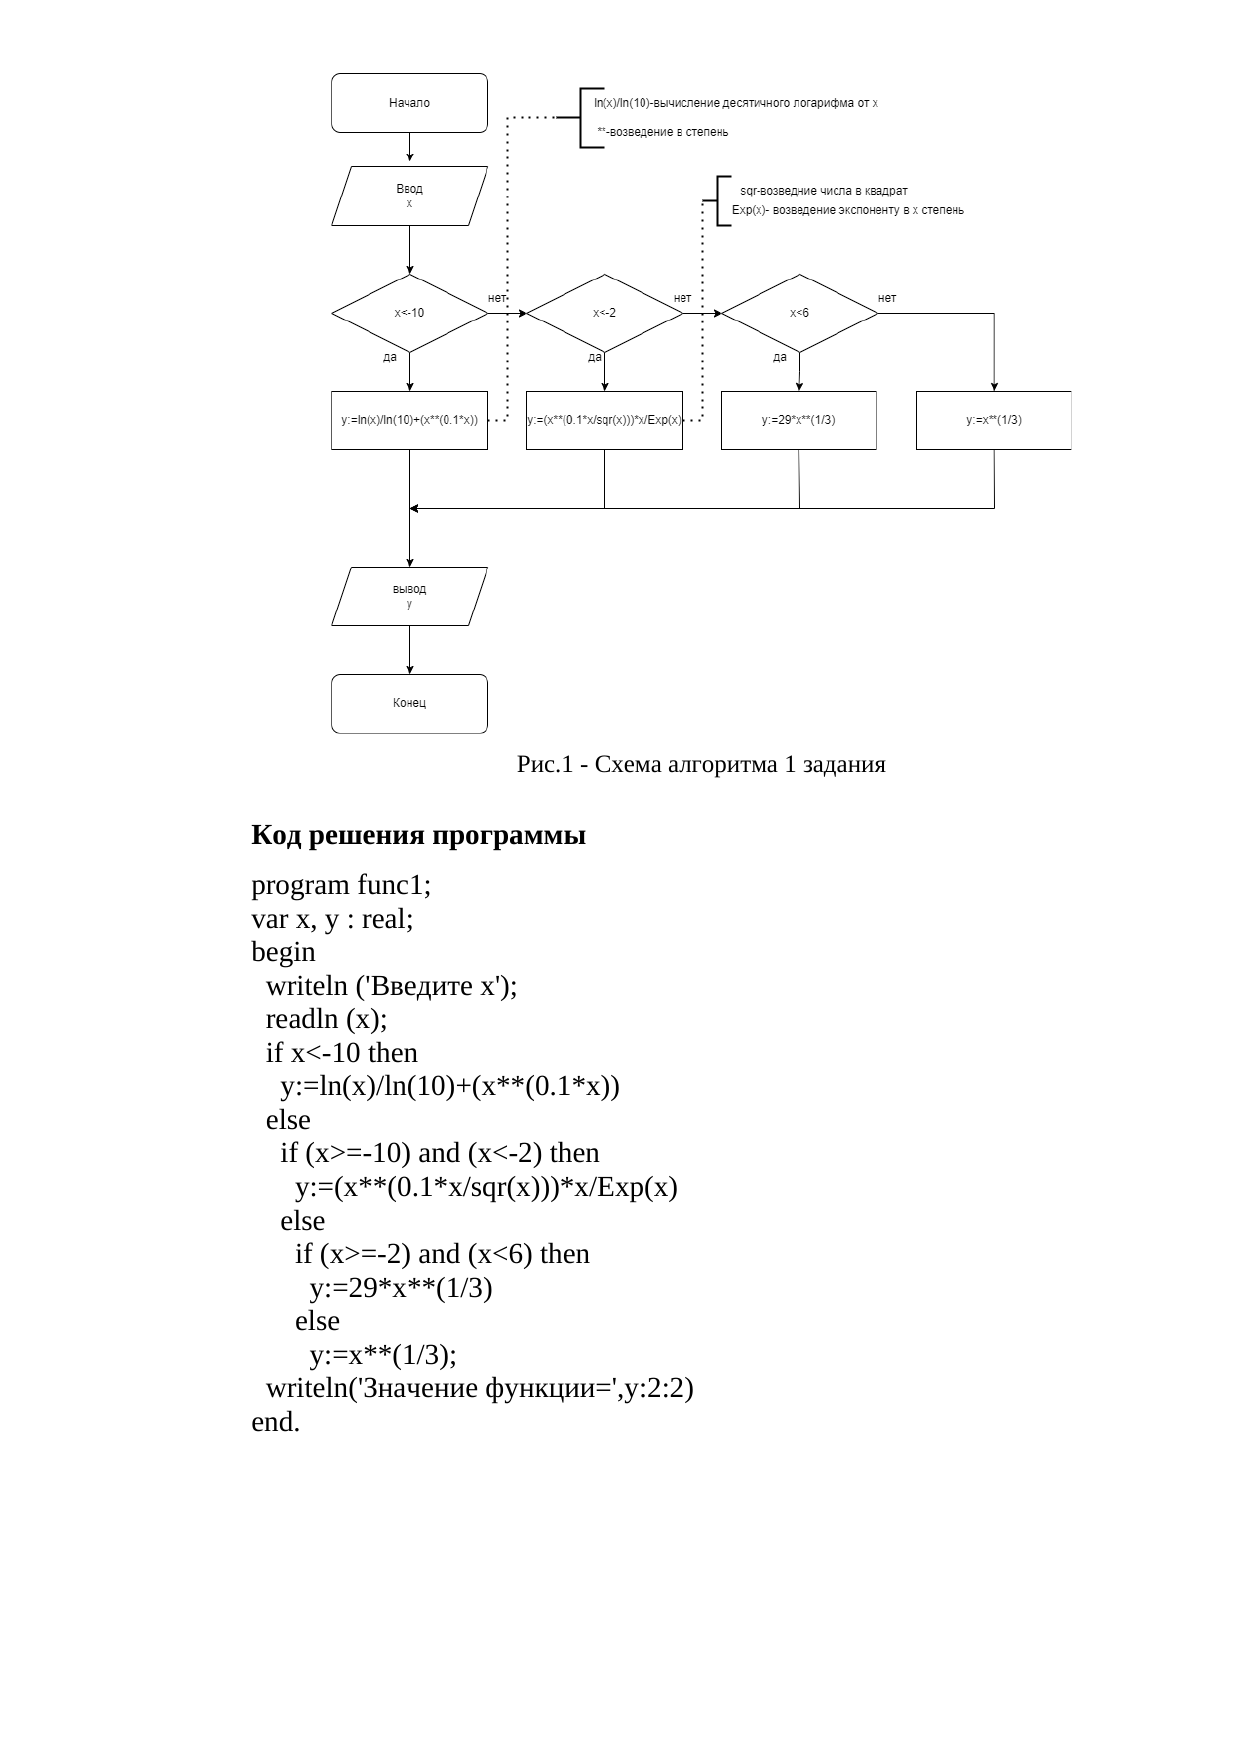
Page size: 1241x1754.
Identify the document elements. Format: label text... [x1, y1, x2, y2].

text y:=29*x**(1/3) [177, 1270, 1152, 1303]
text y:=(x**(0.1*x/sqr(x)))*x/Exp(x) [177, 1169, 1152, 1203]
text if (x>=-10) and (x<-2) then [177, 1136, 1152, 1169]
text var x, y : real; [177, 901, 1152, 934]
list Рис.1 - Схема алгоритма 1 задания [177, 749, 1152, 777]
text program func1; [177, 867, 1152, 901]
list end. [177, 1404, 1152, 1437]
text y:=x**(1/3); [177, 1337, 1152, 1370]
text readln (x); [177, 1001, 1152, 1035]
list Код решения программы [177, 817, 1152, 850]
text writeln('Значение функции=',y:2:2) [177, 1370, 1152, 1404]
picture [331, 73, 1072, 734]
text y:=ln(x)/ln(10)+(x**(0.1*x)) [177, 1068, 1152, 1102]
text else [177, 1303, 1152, 1337]
text writeln ('Введите х'); [177, 968, 1152, 1001]
text begin [177, 934, 1152, 968]
text else [177, 1203, 1152, 1236]
text if (x>=-2) and (x<6) then [177, 1236, 1152, 1270]
text else [177, 1102, 1152, 1136]
text if x<-10 then [177, 1035, 1152, 1068]
